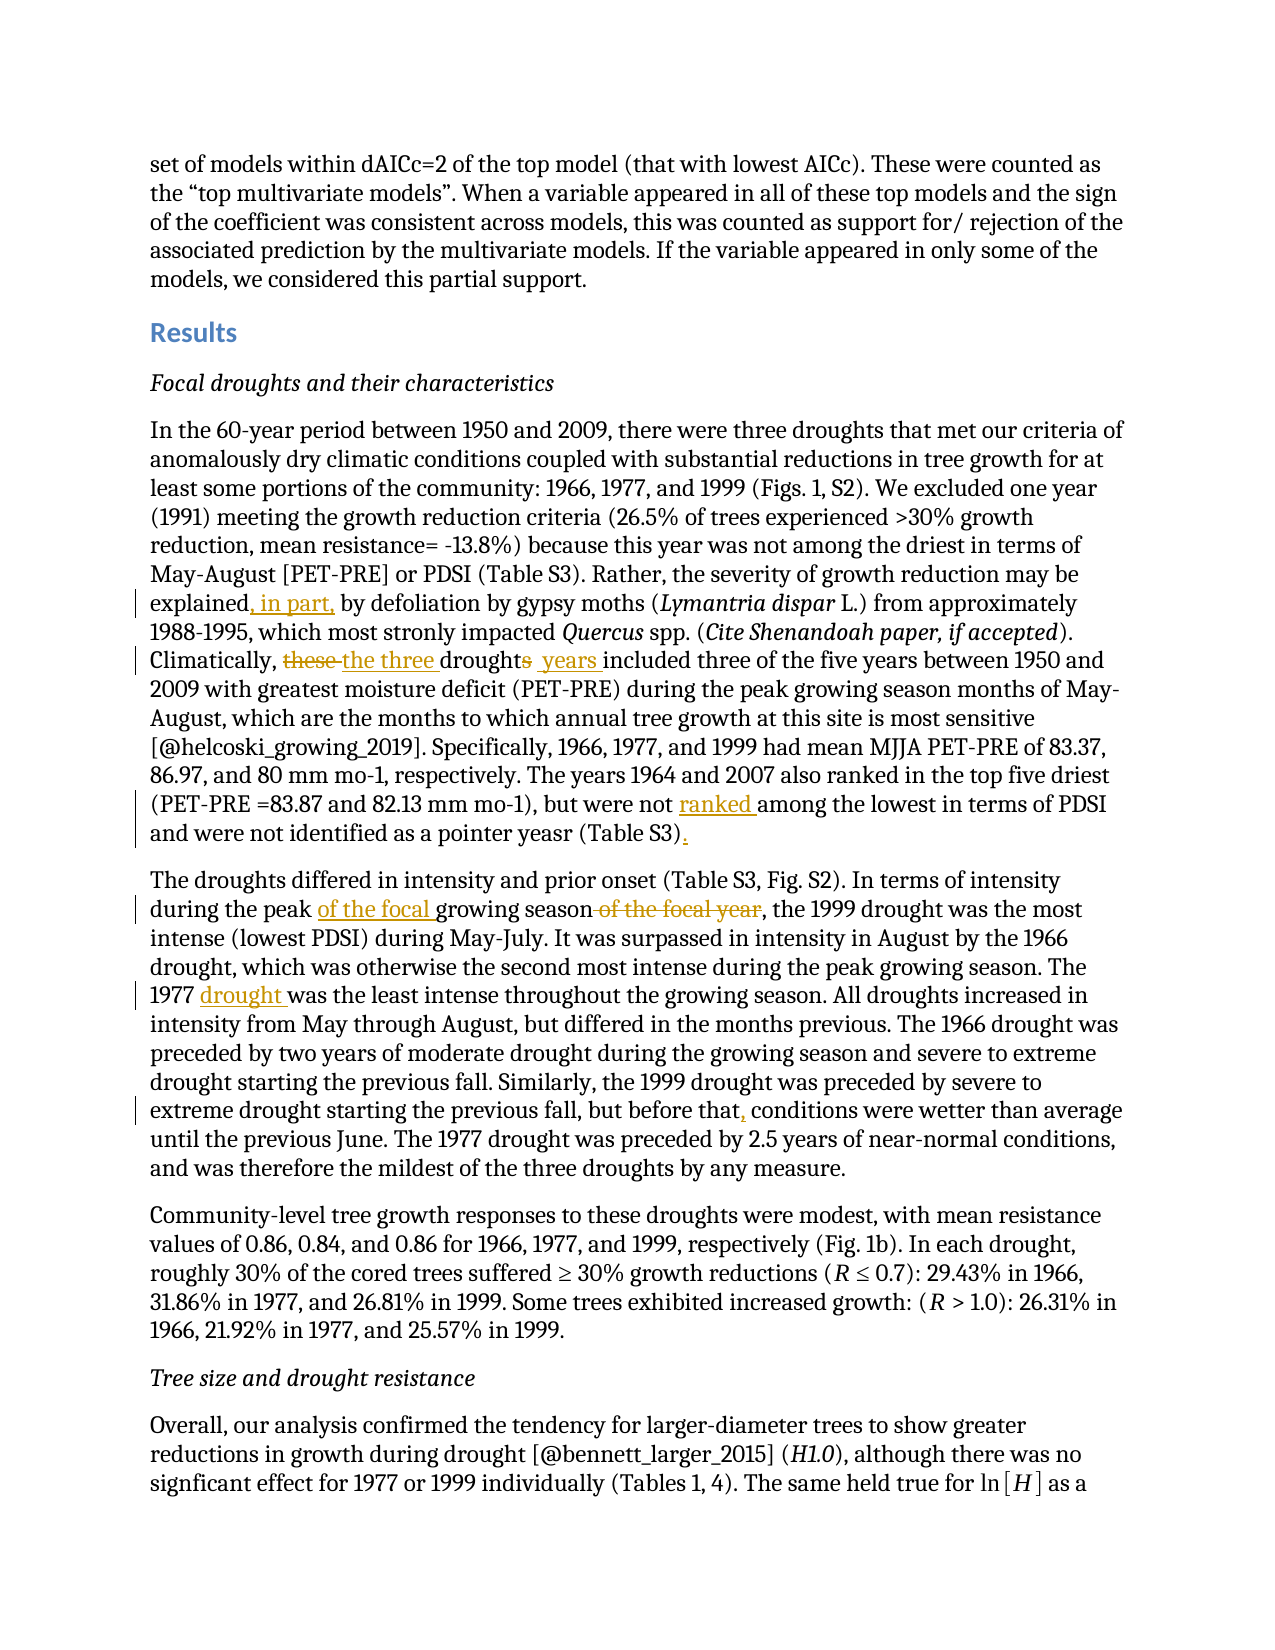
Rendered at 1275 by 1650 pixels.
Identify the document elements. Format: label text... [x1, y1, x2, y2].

text Community-level tree growth responses to these droughts were modest, with mean resistance values of 0.86, 0.84, and 0.86 for 1966, 1977, and 1999, respectively (Fig. 1b). In each drought, roughly 30% of the cored trees suffered 30% growth reductions ( 0.7): 29.43% in 1966, 31.86% in 1977, and 26.81% in 1999. Some trees exhibited increased growth: ( > 1.0): 26.31% in 1966, 21.92% in 1977, and 25.57% in 1999. [150, 1201, 1125, 1345]
text The droughts differed in intensity and prior onset (Table S3, Fig. S2). In terms of intensity during the peak growing season, the 1999 drought was the most intense (lowest PDSI) during May-July. It was surpassed in intensity in August by the 1966 drought, which was otherwise the second most intense during the peak growing season. The 1977 was the least intense throughout the growing season. All droughts increased in intensity from May through August, but differed in the months previous. The 1966 drought was preceded by two years of moderate drought during the growing season and severe to extreme drought starting the previous fall. Similarly, the 1999 drought was preceded by severe to extreme drought starting the previous fall, but before that conditions were wetter than average until the previous June. The 1977 drought was preceded by 2.5 years of near-normal conditions, and was therefore the mildest of the three droughts by any measure. [150, 866, 1125, 1183]
text Tree size and drought resistance [150, 1364, 1125, 1393]
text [150, 1411, 1125, 1498]
text Focal droughts and their characteristics [150, 369, 1125, 398]
subtitle Results [150, 314, 1125, 350]
text In the 60-year period between 1950 and 2009, there were three droughts that met our criteria of anomalously dry climatic conditions coupled with substantial reductions in tree growth for at least some portions of the community: 1966, 1977, and 1999 (Figs. 1, S2). We excluded one year (1991) meeting the growth reduction criteria (26.5% of trees experienced >30% growth reduction, mean resistance= -13.8%) because this year was not among the driest in terms of May-August [PET-PRE] or PDSI (Table S3). Rather, the severity of growth reduction may be explained by defoliation by gypsy moths (Lymantria dispar L.) from approximately 1988-1995, which most stronly impacted Quercus spp. (Cite Shenandoah paper, if accepted). Climatically, drought included three of the five years between 1950 and 2009 with greatest moisture deficit (PET-PRE) during the peak growing season months of May-August, which are the months to which annual tree growth at this site is most sensitive [@helcoski_growing_2019]. Specifically, 1966, 1977, and 1999 had mean MJJA PET-PRE of 83.37, 86.97, and 80 mm mo-1, respectively. The years 1964 and 2007 also ranked in the top five driest (PET-PRE =83.87 and 82.13 mm mo-1), but were not among the lowest in terms of PDSI and were not identified as a pointer yeasr (Table S3) [150, 416, 1125, 848]
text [150, 150, 1125, 294]
